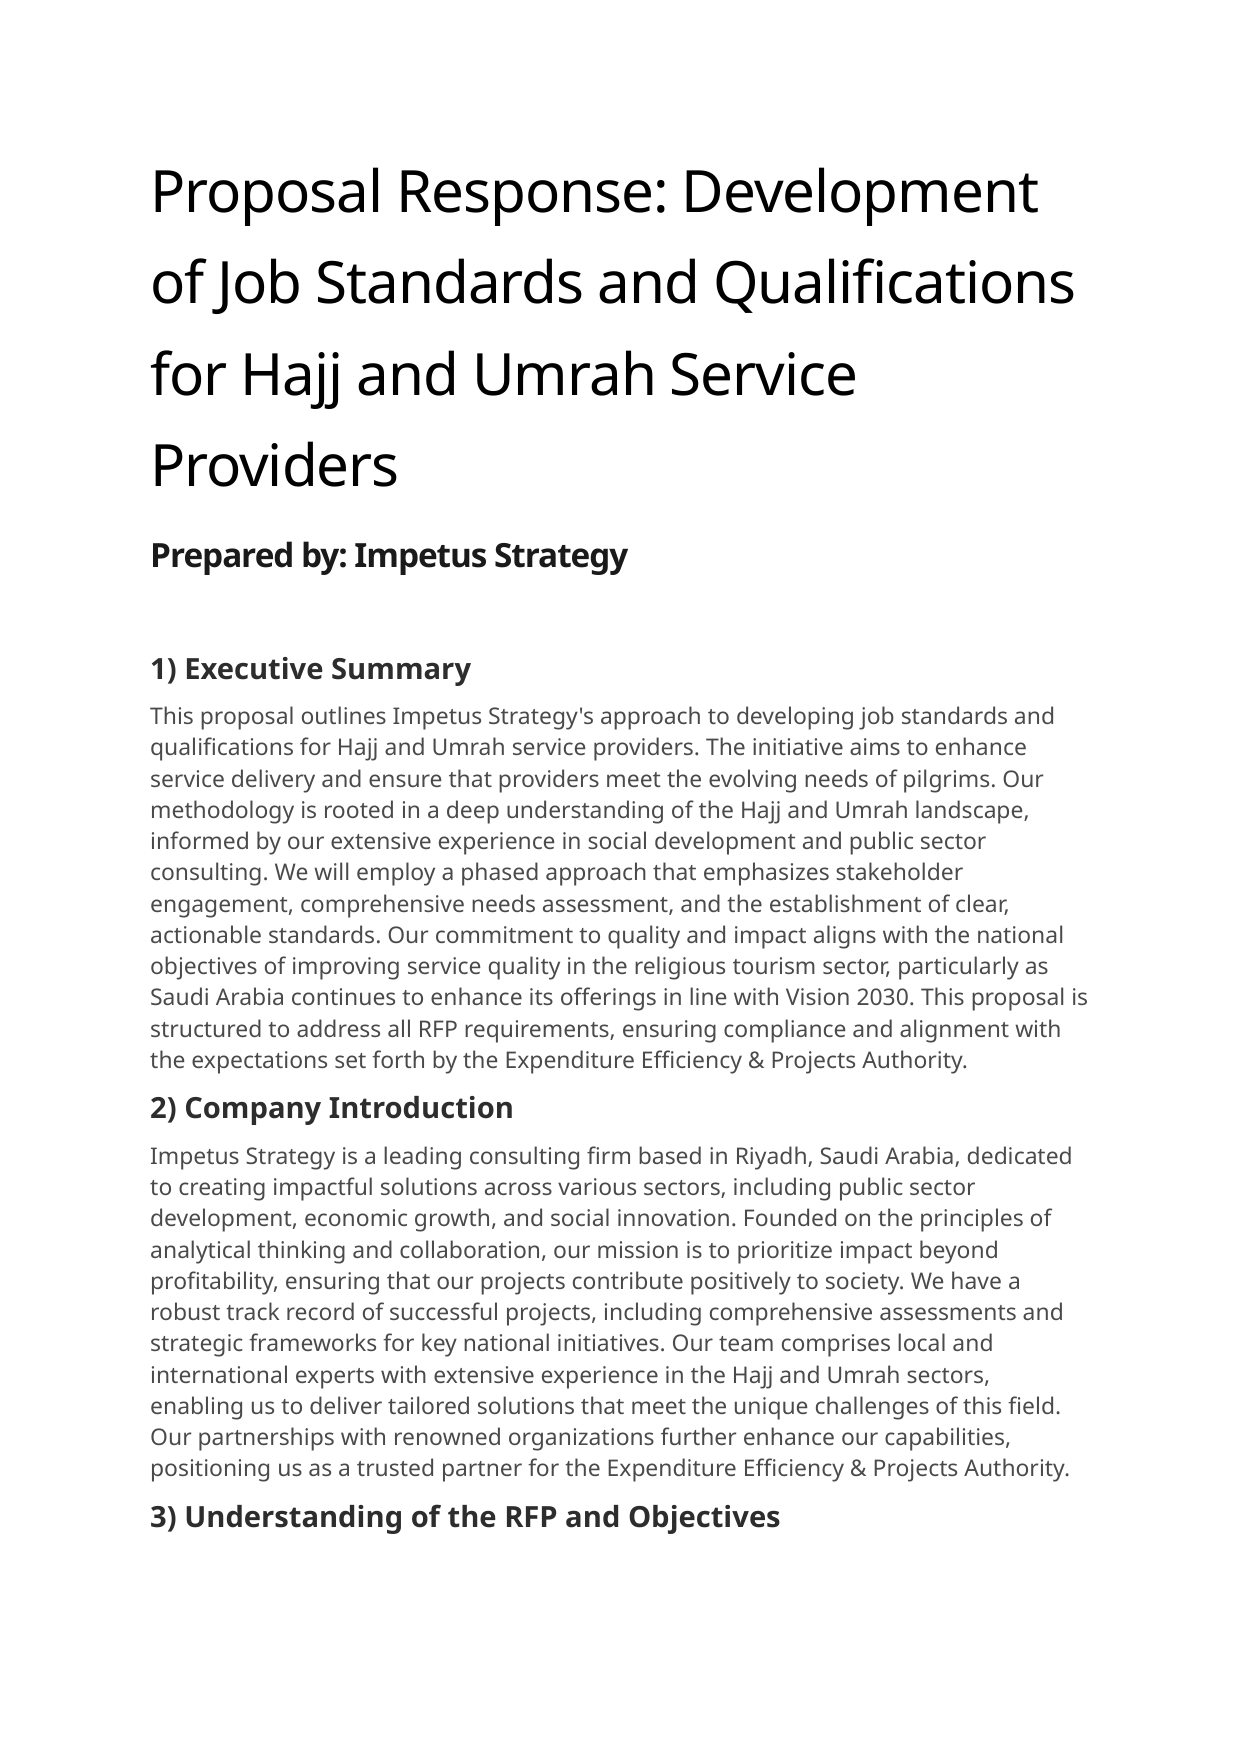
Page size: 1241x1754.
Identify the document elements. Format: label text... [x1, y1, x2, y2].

text 3) Understanding of the RFP and Objectives [150, 1496, 1090, 1536]
text 2) Company Introduction [150, 1088, 1090, 1127]
text Proposal Response: Development of Job Standards and Qualifications for Hajj and Umrah Service Providers [150, 150, 1090, 503]
text 1) Executive Summary [150, 648, 1090, 688]
text Prepared by: Impetus Strategy [150, 532, 1090, 577]
text This proposal outlines Impetus Strategy's approach to developing job standards and qualifications for Hajj and Umrah service providers. The initiative aims to enhance service delivery and ensure that providers meet the evolving needs of pilgrims. Our methodology is rooted in a deep understanding of the Hajj and Umrah landscape, informed by our extensive experience in social development and public sector consulting. We will employ a phased approach that emphasizes stakeholder engagement, comprehensive needs assessment, and the establishment of clear, actionable standards. Our commitment to quality and impact aligns with the national objectives of improving service quality in the religious tourism sector, particularly as Saudi Arabia continues to enhance its offerings in line with Vision 2030. This proposal is structured to address all RFP requirements, ensuring compliance and alignment with the expectations set forth by the Expenditure Efficiency & Projects Authority. [150, 700, 1090, 1075]
text Impetus Strategy is a leading consulting firm based in Riyadh, Saudi Arabia, dedicated to creating impactful solutions across various sectors, including public sector development, economic growth, and social innovation. Founded on the principles of analytical thinking and collaboration, our mission is to prioritize impact beyond profitability, ensuring that our projects contribute positively to society. We have a robust track record of successful projects, including comprehensive assessments and strategic frameworks for key national initiatives. Our team comprises local and international experts with extensive experience in the Hajj and Umrah sectors, enabling us to deliver tailored solutions that meet the unique challenges of this field. Our partnerships with renowned organizations further enhance our capabilities, positioning us as a trusted partner for the Expenditure Efficiency & Projects Authority. [150, 1140, 1090, 1483]
